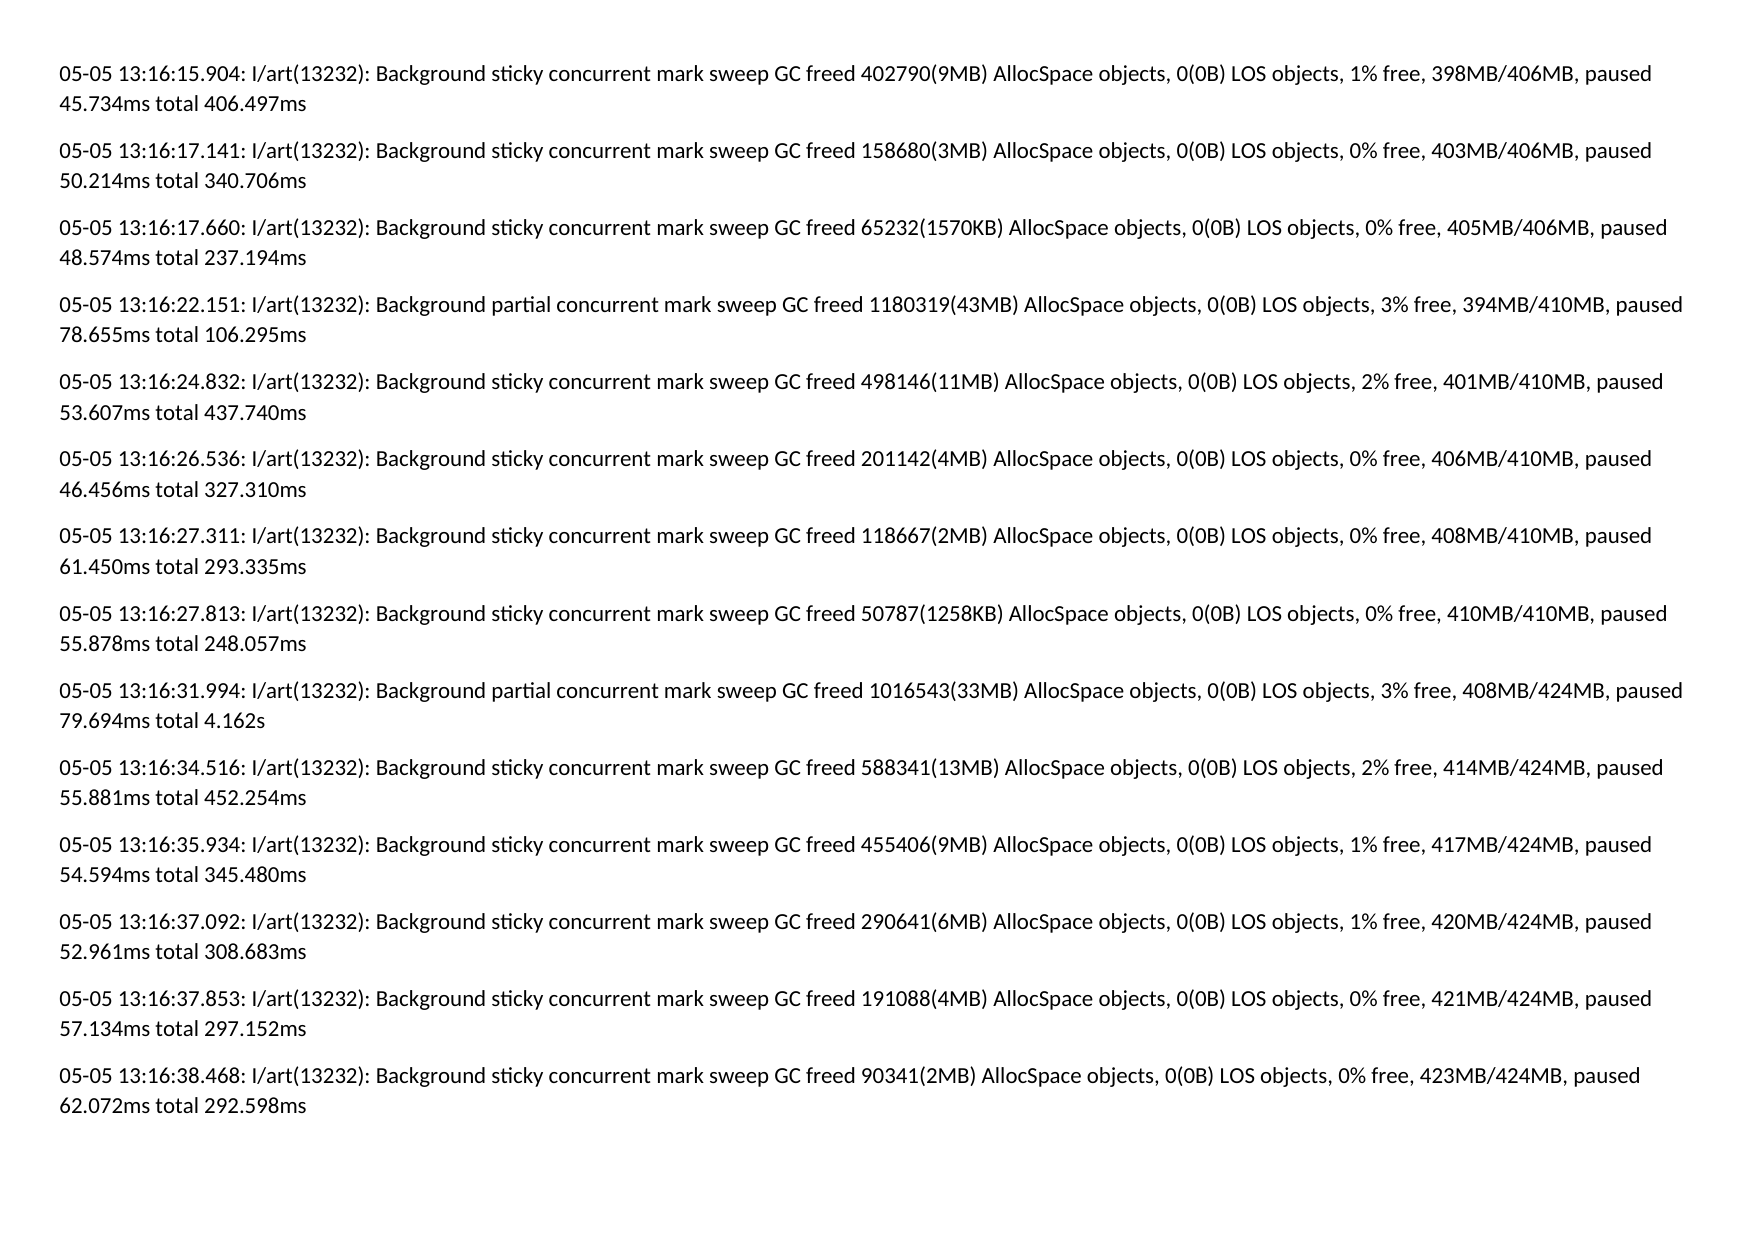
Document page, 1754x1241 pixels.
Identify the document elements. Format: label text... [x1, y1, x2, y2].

text 05-05 13:16:34.516: I/art(13232): Background sticky concurrent mark sweep GC freed 588341(13MB) AllocSpace objects, 0(0B) LOS objects, 2% free, 414MB/424MB, paused 55.881ms total 452.254ms [59, 753, 1695, 811]
text 05-05 13:16:38.468: I/art(13232): Background sticky concurrent mark sweep GC freed 90341(2MB) AllocSpace objects, 0(0B) LOS objects, 0% free, 423MB/424MB, paused 62.072ms total 292.598ms [59, 1061, 1695, 1119]
text 05-05 13:16:35.934: I/art(13232): Background sticky concurrent mark sweep GC freed 455406(9MB) AllocSpace objects, 0(0B) LOS objects, 1% free, 417MB/424MB, paused 54.594ms total 345.480ms [59, 830, 1695, 888]
text 05-05 13:16:37.853: I/art(13232): Background sticky concurrent mark sweep GC freed 191088(4MB) AllocSpace objects, 0(0B) LOS objects, 0% free, 421MB/424MB, paused 57.134ms total 297.152ms [59, 984, 1695, 1042]
text 05-05 13:16:22.151: I/art(13232): Background partial concurrent mark sweep GC freed 1180319(43MB) AllocSpace objects, 0(0B) LOS objects, 3% free, 394MB/410MB, paused 78.655ms total 106.295ms [59, 290, 1695, 348]
text 05-05 13:16:37.092: I/art(13232): Background sticky concurrent mark sweep GC freed 290641(6MB) AllocSpace objects, 0(0B) LOS objects, 1% free, 420MB/424MB, paused 52.961ms total 308.683ms [59, 907, 1695, 965]
text 05-05 13:16:24.832: I/art(13232): Background sticky concurrent mark sweep GC freed 498146(11MB) AllocSpace objects, 0(0B) LOS objects, 2% free, 401MB/410MB, paused 53.607ms total 437.740ms [59, 367, 1695, 426]
text 05-05 13:16:17.660: I/art(13232): Background sticky concurrent mark sweep GC freed 65232(1570KB) AllocSpace objects, 0(0B) LOS objects, 0% free, 405MB/406MB, paused 48.574ms total 237.194ms [59, 213, 1695, 271]
text 05-05 13:16:27.813: I/art(13232): Background sticky concurrent mark sweep GC freed 50787(1258KB) AllocSpace objects, 0(0B) LOS objects, 0% free, 410MB/410MB, paused 55.878ms total 248.057ms [59, 599, 1695, 657]
text 05-05 13:16:17.141: I/art(13232): Background sticky concurrent mark sweep GC freed 158680(3MB) AllocSpace objects, 0(0B) LOS objects, 0% free, 403MB/406MB, paused 50.214ms total 340.706ms [59, 136, 1695, 194]
text 05-05 13:16:27.311: I/art(13232): Background sticky concurrent mark sweep GC freed 118667(2MB) AllocSpace objects, 0(0B) LOS objects, 0% free, 408MB/410MB, paused 61.450ms total 293.335ms [59, 522, 1695, 580]
text 05-05 13:16:26.536: I/art(13232): Background sticky concurrent mark sweep GC freed 201142(4MB) AllocSpace objects, 0(0B) LOS objects, 0% free, 406MB/410MB, paused 46.456ms total 327.310ms [59, 444, 1695, 503]
text 05-05 13:16:31.994: I/art(13232): Background partial concurrent mark sweep GC freed 1016543(33MB) AllocSpace objects, 0(0B) LOS objects, 3% free, 408MB/424MB, paused 79.694ms total 4.162s [59, 676, 1695, 734]
text 05-05 13:16:15.904: I/art(13232): Background sticky concurrent mark sweep GC freed 402790(9MB) AllocSpace objects, 0(0B) LOS objects, 1% free, 398MB/406MB, paused 45.734ms total 406.497ms [59, 59, 1695, 117]
